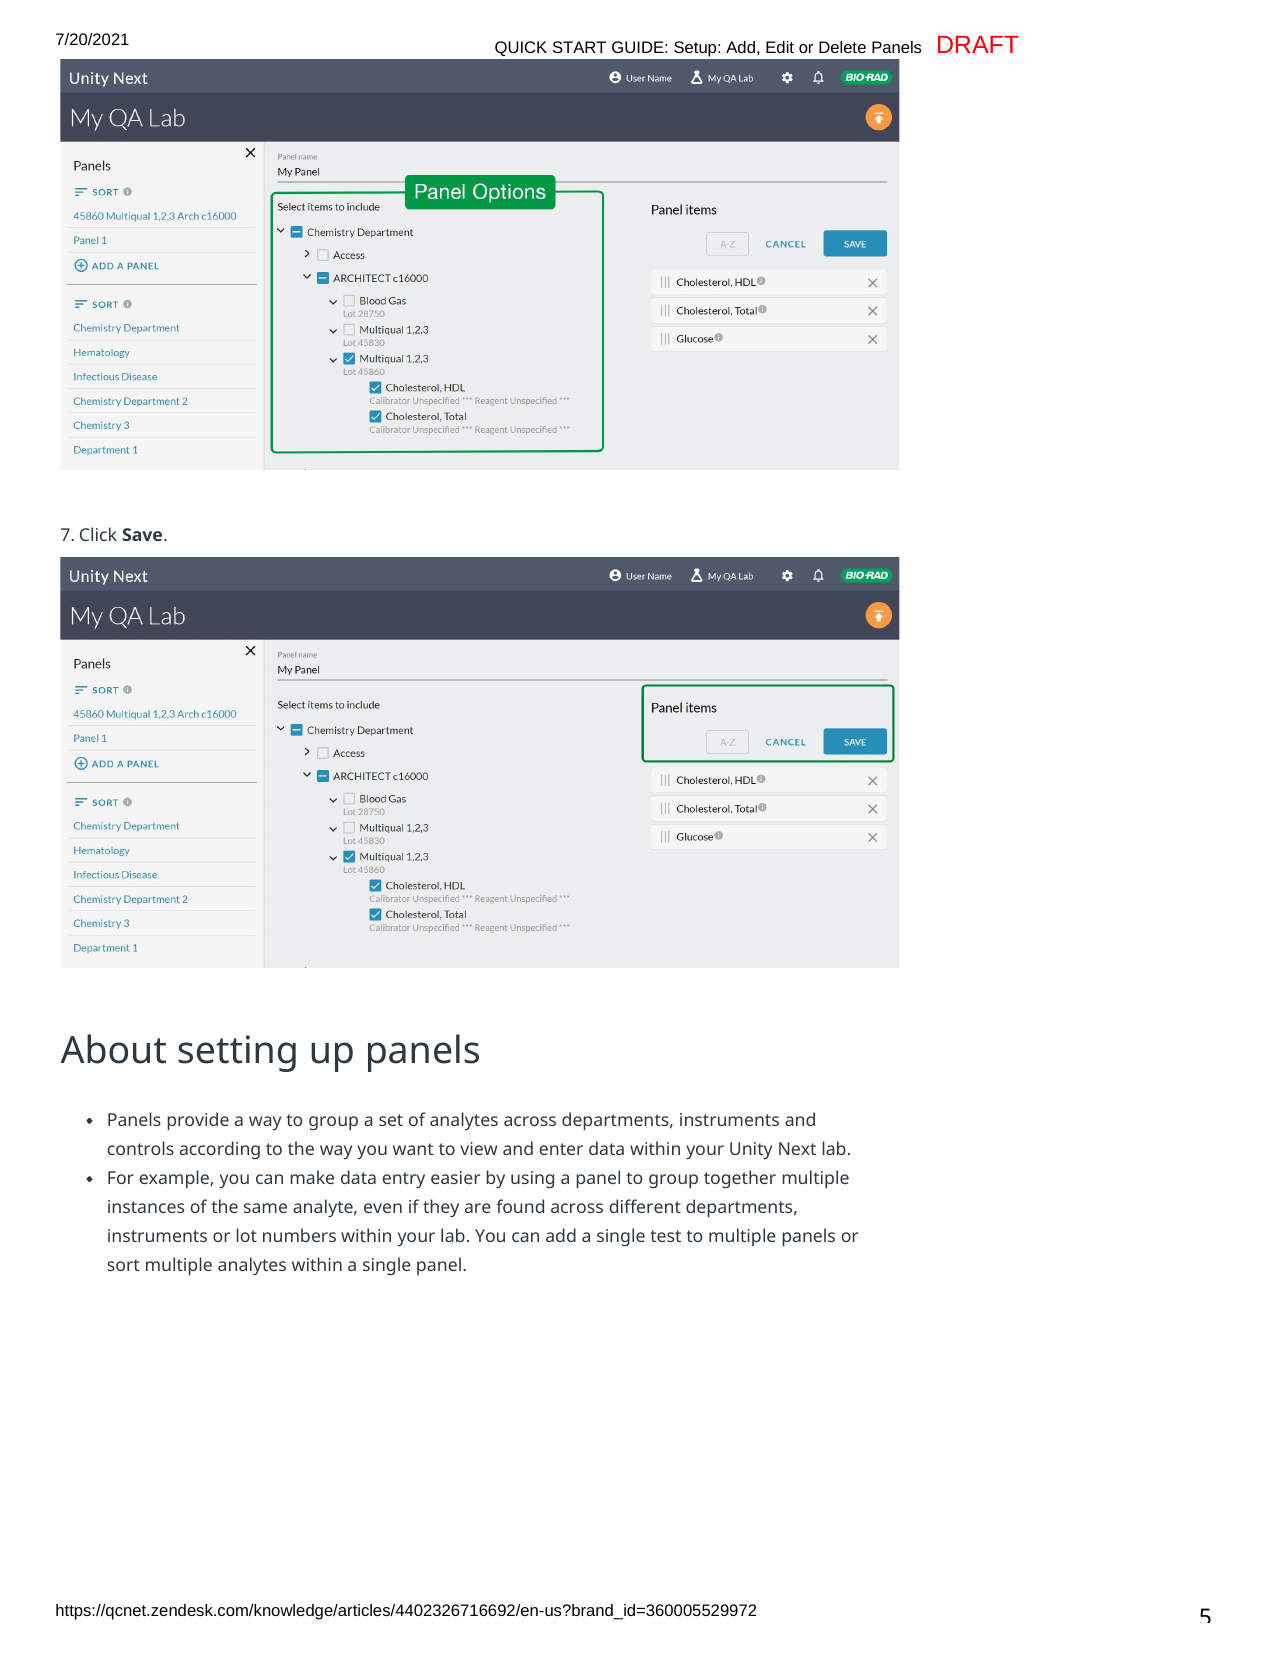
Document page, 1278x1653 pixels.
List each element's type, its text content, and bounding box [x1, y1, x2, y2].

text Panels provide a way to group a set of analytes across departments, instruments and controls according to the way you want to view and enter data within your Unity Next lab. [107, 1107, 884, 1160]
picture [60, 59, 900, 470]
text For example, you can make data entry easier by using a panel to group together multiple instances of the same analyte, even if they are found across different departments, instruments or lot numbers within your lab. You can add a single test to multiple panels or sort multiple analytes within a single panel. [107, 1165, 884, 1277]
list Click Save. [60, 522, 1098, 547]
subtitle About setting up panels [60, 1023, 1098, 1074]
picture [60, 557, 900, 968]
